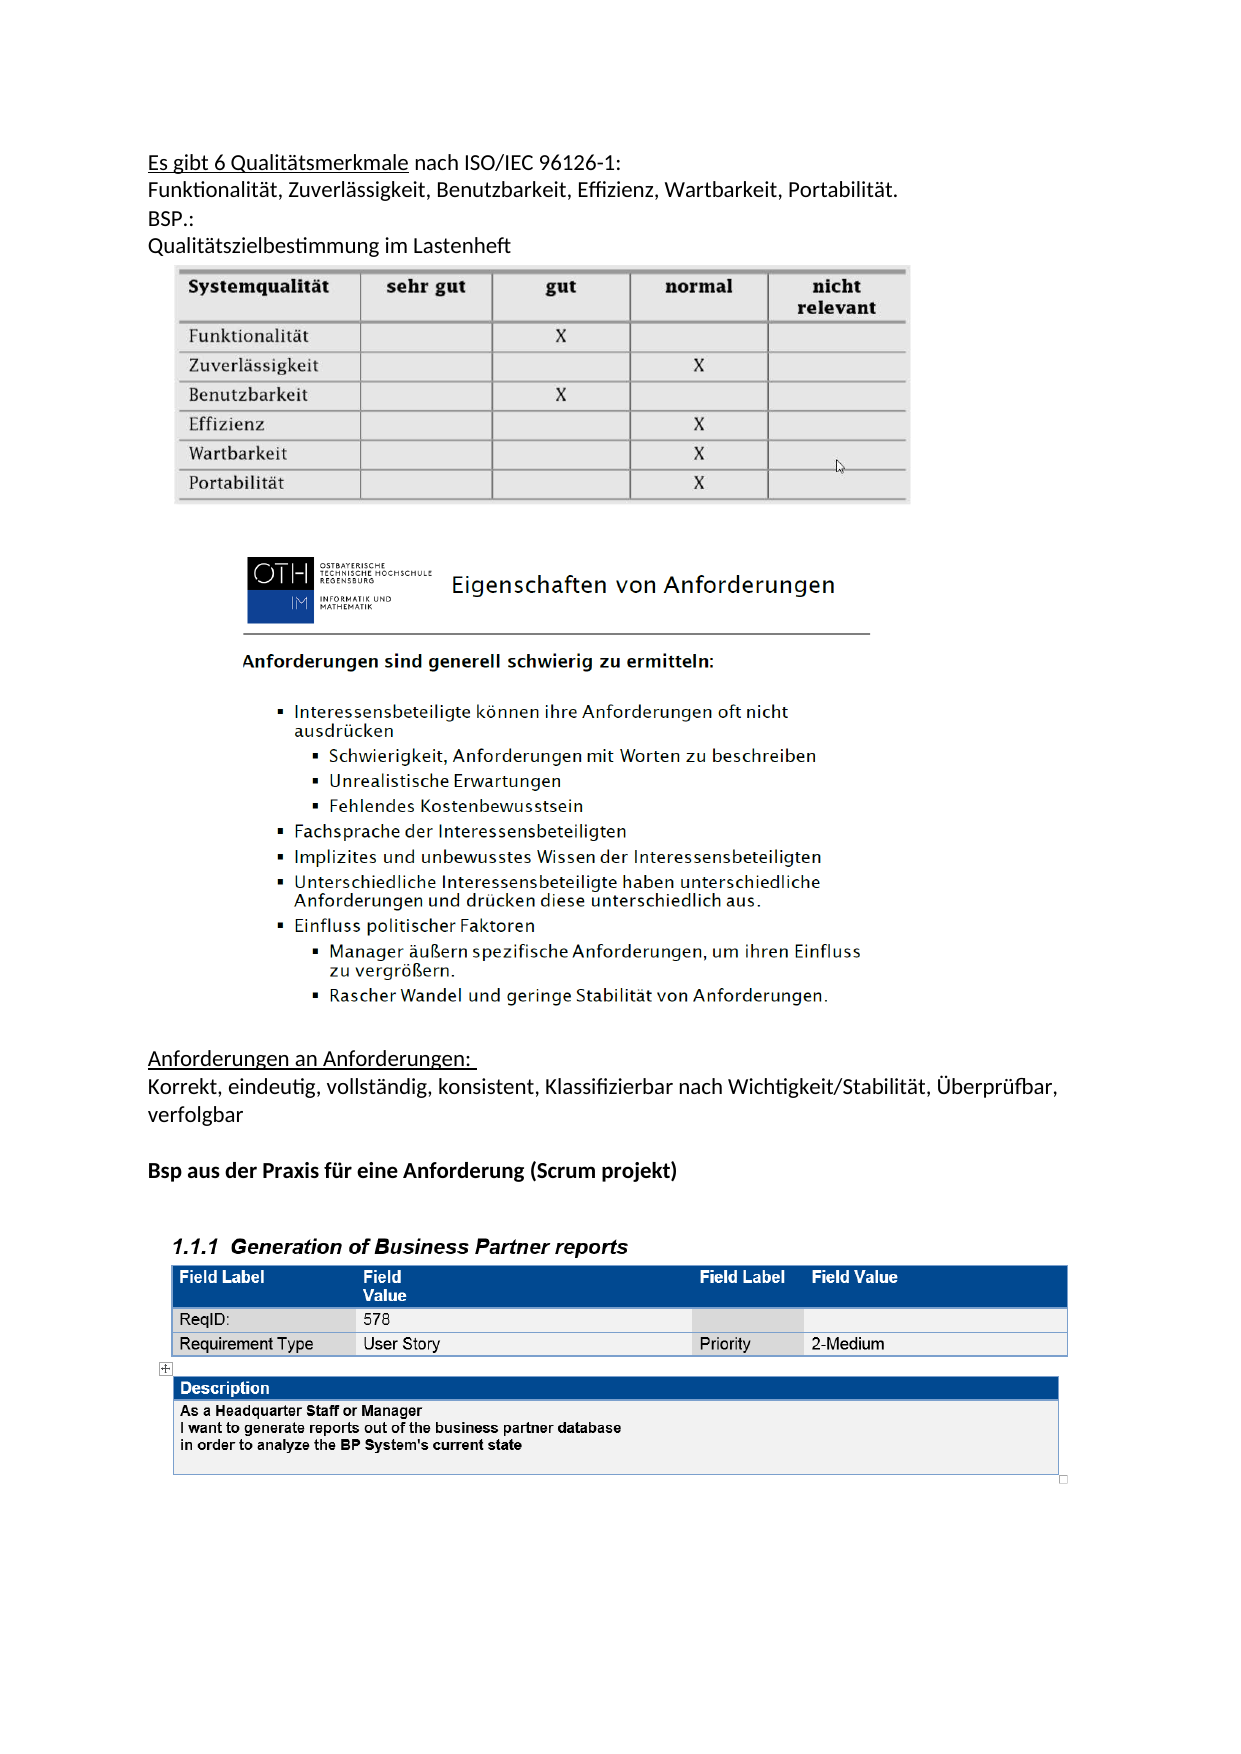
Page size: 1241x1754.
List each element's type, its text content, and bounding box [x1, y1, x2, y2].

text Korrekt, eindeutig, vollständig, konsistent, Klassifizierbar nach Wichtigkeit/Stabilität, Überprüfbar, verfolgbar [148, 1072, 1093, 1128]
picture [243, 546, 871, 1021]
text BSP.: [148, 204, 1093, 232]
text Anforderungen an Anforderungen: [148, 1044, 1093, 1072]
text Funktionalität, Zuverlässigkeit, Benutzbarkeit, Effizienz, Wartbarkeit, Portabilität. [148, 176, 1093, 204]
text Bsp aus der Praxis für eine Anforderung (Scrum projekt) [148, 1156, 1093, 1184]
text Qualitätszielbestimmung im Lastenheft [148, 232, 1093, 260]
text Es gibt 6 Qualitätsmerkmale nach ISO/IEC 96126-1: [148, 148, 1093, 176]
